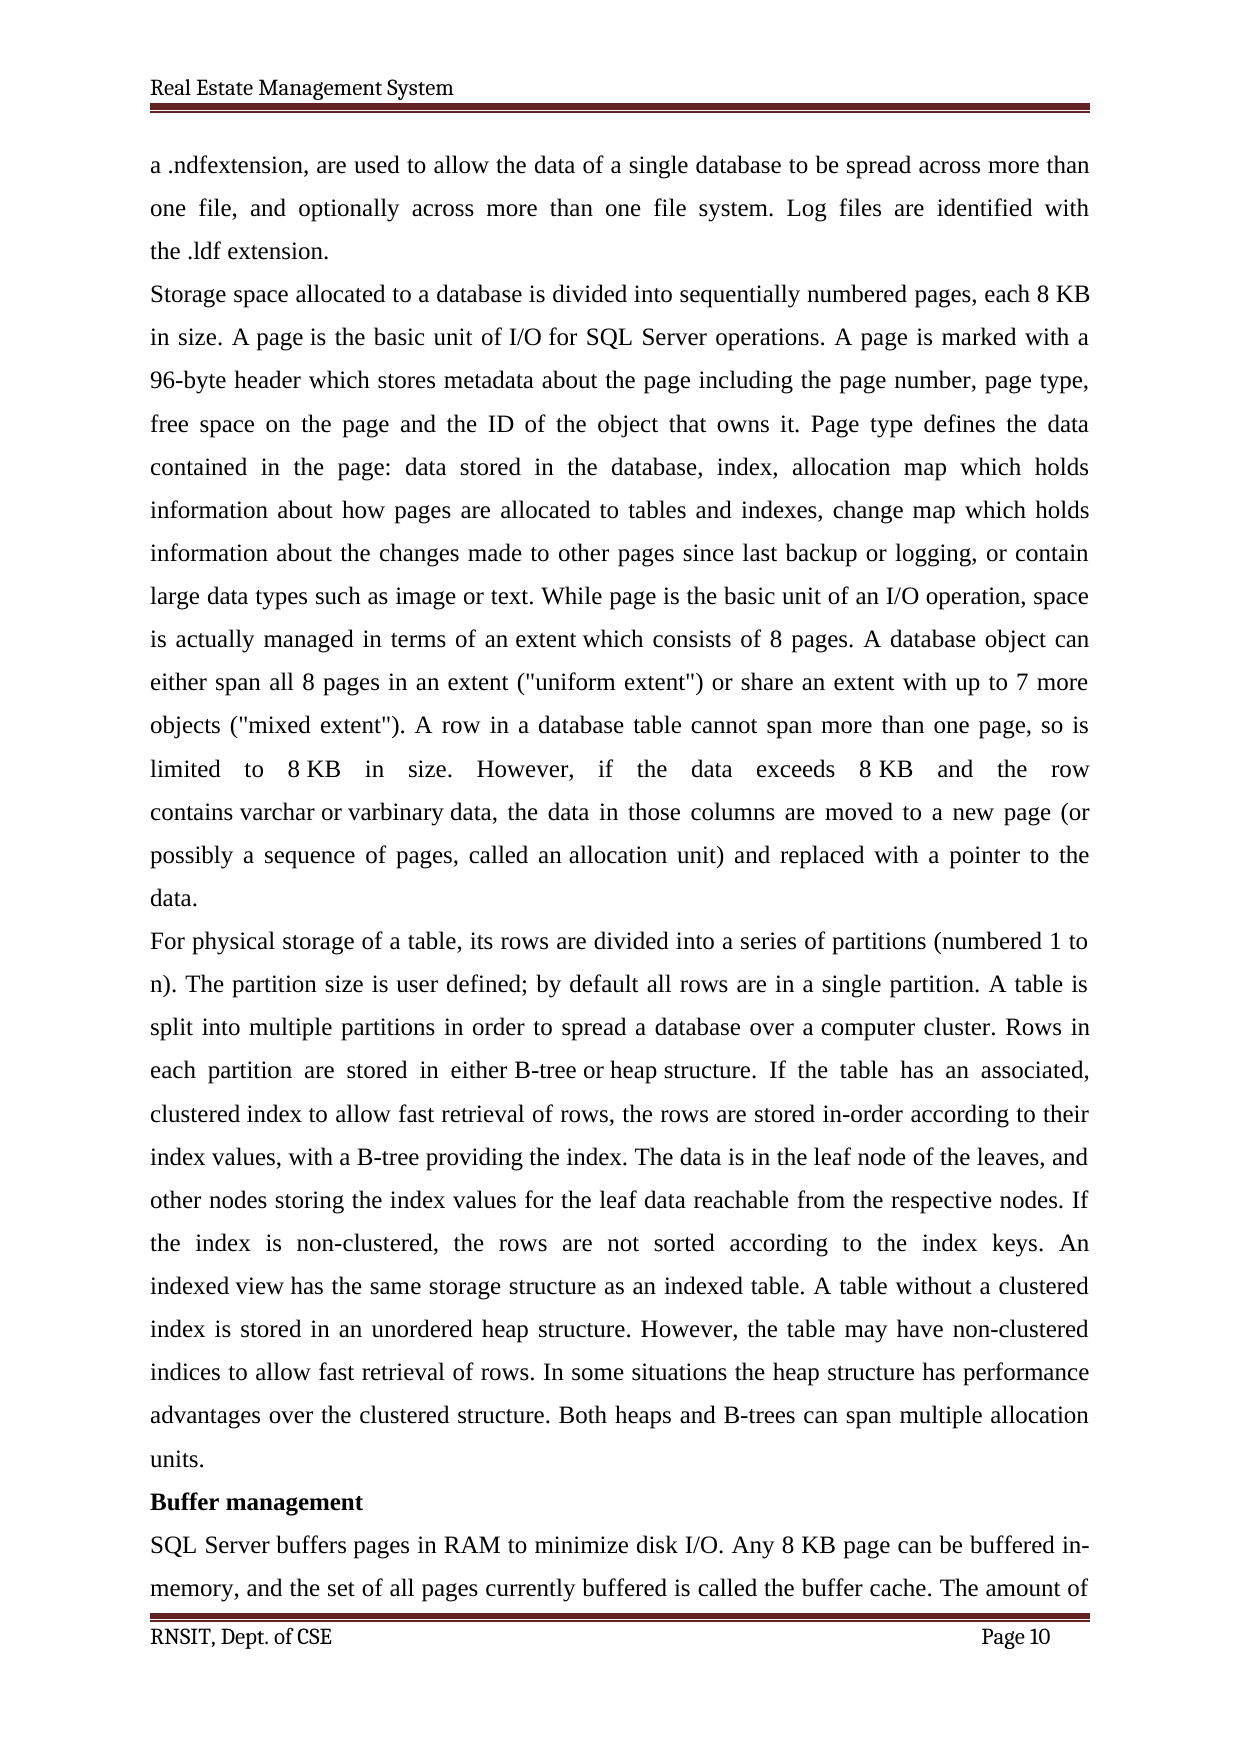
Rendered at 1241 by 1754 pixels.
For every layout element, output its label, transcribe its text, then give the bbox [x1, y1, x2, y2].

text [150, 1530, 1090, 1602]
text For physical storage of a table, its rows are divided into a series of partitions (numbered 1 to n). The partition size is user defined; by default all rows are in a single partition. A table is split into multiple partitions in order to spread a database over a computer cluster. Rows in each partition are stored in either B-tree or heap structure. If the table has an associated, clustered index to allow fast retrieval of rows, the rows are stored in-order according to their index values, with a B-tree providing the index. The data is in the leaf node of the leaves, and other nodes storing the index values for the leaf data reachable from the respective nodes. If the index is non-clustered, the rows are not sorted according to the index keys. An indexed view has the same storage structure as an indexed table. A table without a clustered index is stored in an unordered heap structure. However, the table may have non-clustered indices to allow fast retrieval of rows. In some situations the heap structure has performance advantages over the clustered structure. Both heaps and B-trees can span multiple allocation units. [150, 926, 1090, 1472]
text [150, 150, 1090, 265]
text Buffer management [150, 1487, 1090, 1516]
text Storage space allocated to a database is divided into sequentially numbered pages, each 8 KB in size. A page is the basic unit of I/O for SQL Server operations. A page is marked with a 96-byte header which stores metadata about the page including the page number, page type, free space on the page and the ID of the object that owns it. Page type defines the data contained in the page: data stored in the database, index, allocation map which holds information about how pages are allocated to tables and indexes, change map which holds information about the changes made to other pages since last backup or logging, or contain large data types such as image or text. While page is the basic unit of an I/O operation, space is actually managed in terms of an extent which consists of 8 pages. A database object can either span all 8 pages in an extent ("uniform extent") or share an extent with up to 7 more objects ("mixed extent"). A row in a database table cannot span more than one page, so is limited to 8 KB in size. However, if the data exceeds 8 KB and the row contains varchar or varbinary data, the data in those columns are moved to a new page (or possibly a sequence of pages, called an allocation unit) and replaced with a pointer to the data. [150, 279, 1090, 912]
